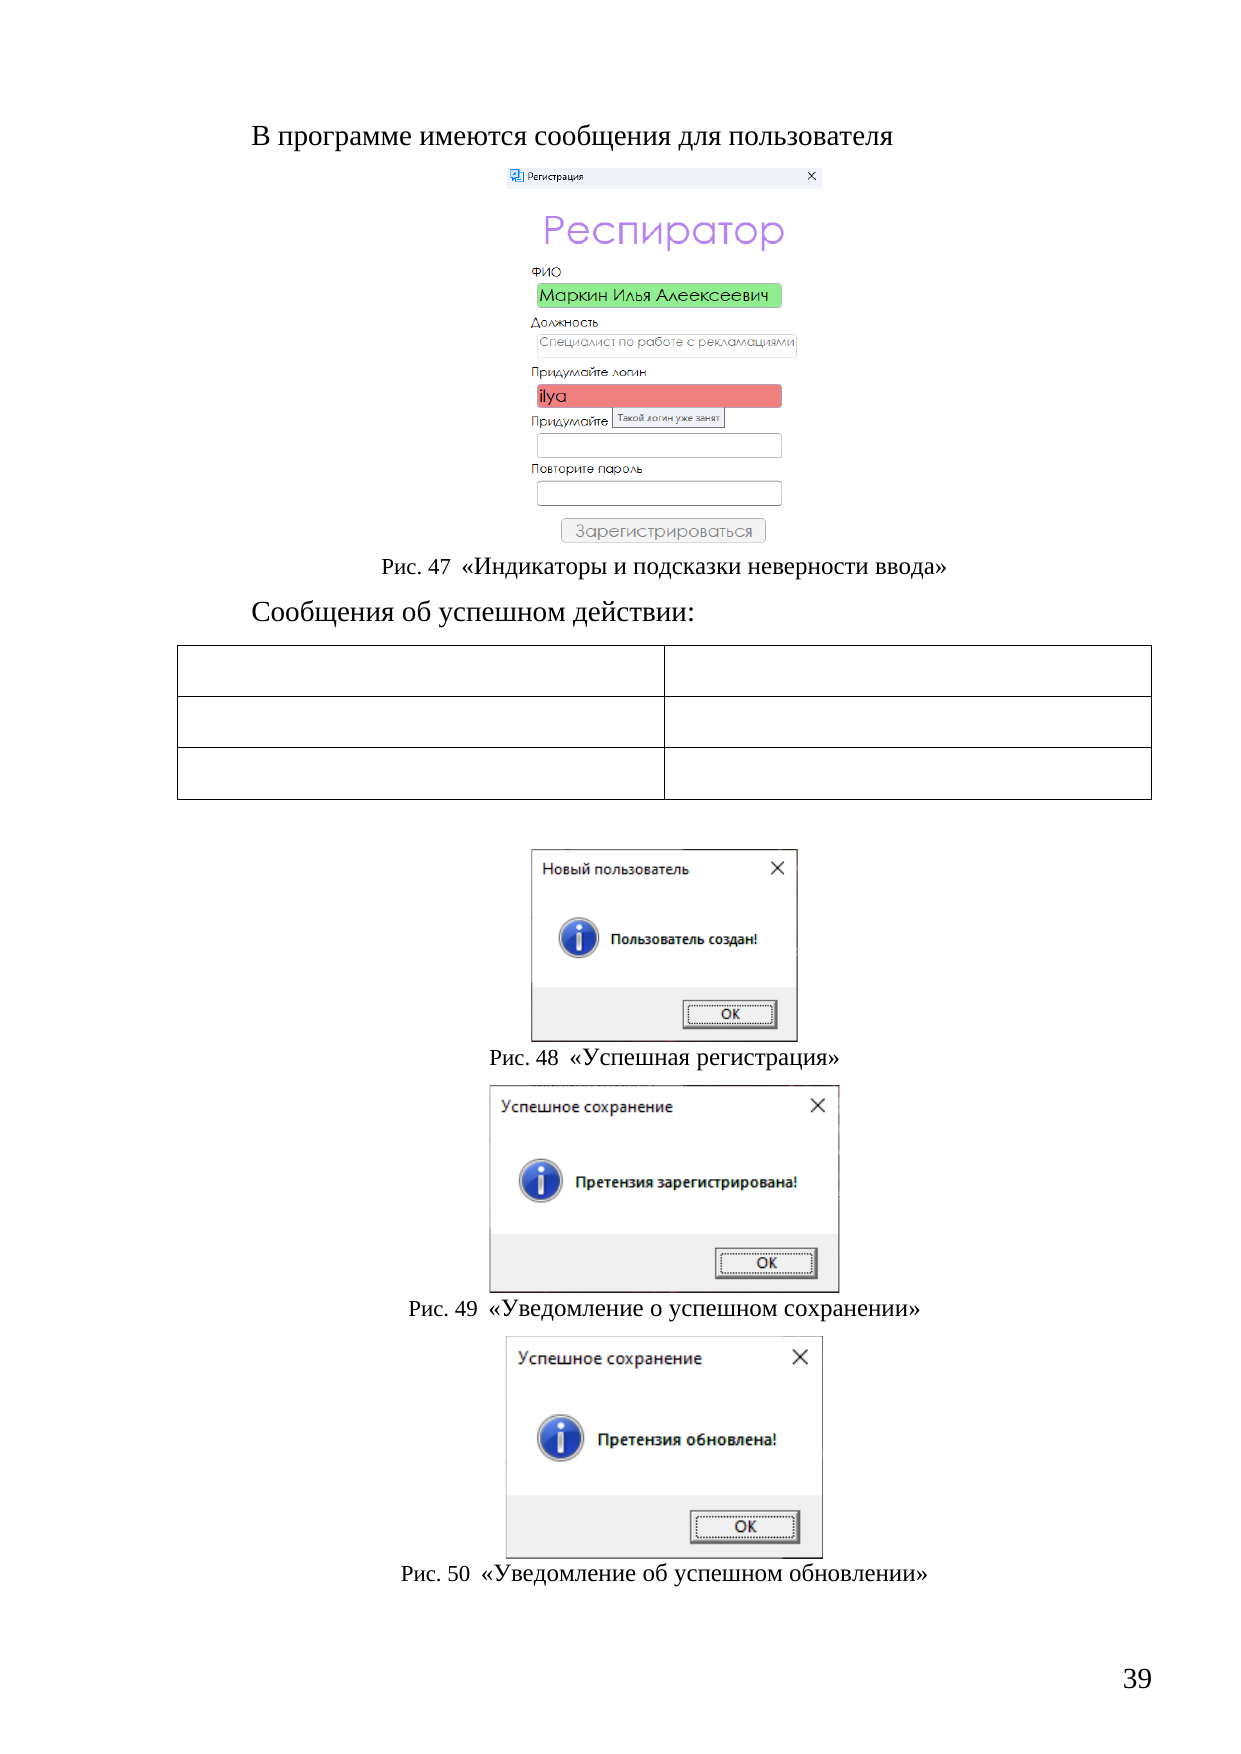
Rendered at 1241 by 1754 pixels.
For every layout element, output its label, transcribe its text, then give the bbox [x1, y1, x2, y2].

table_header [665, 646, 1151, 696]
table_header [178, 646, 664, 696]
table_cell [665, 697, 1151, 747]
picture [506, 168, 822, 552]
text «Индикаторы и подсказки неверности ввода» [177, 551, 1152, 580]
picture [531, 849, 798, 1042]
text «Уведомление об успешном обновлении» [177, 1558, 1152, 1587]
picture [505, 1336, 823, 1559]
table_cell [665, 748, 1151, 798]
text Сообщения об успешном действии: [177, 594, 1152, 628]
text «Успешная регистрация» [177, 1042, 1152, 1071]
table_cell [178, 697, 664, 747]
list В программе имеются сообщения для пользователя [177, 118, 1048, 152]
table_cell [178, 748, 664, 798]
picture [489, 1085, 840, 1293]
text «Уведомление о успешном сохранении» [177, 1293, 1152, 1322]
